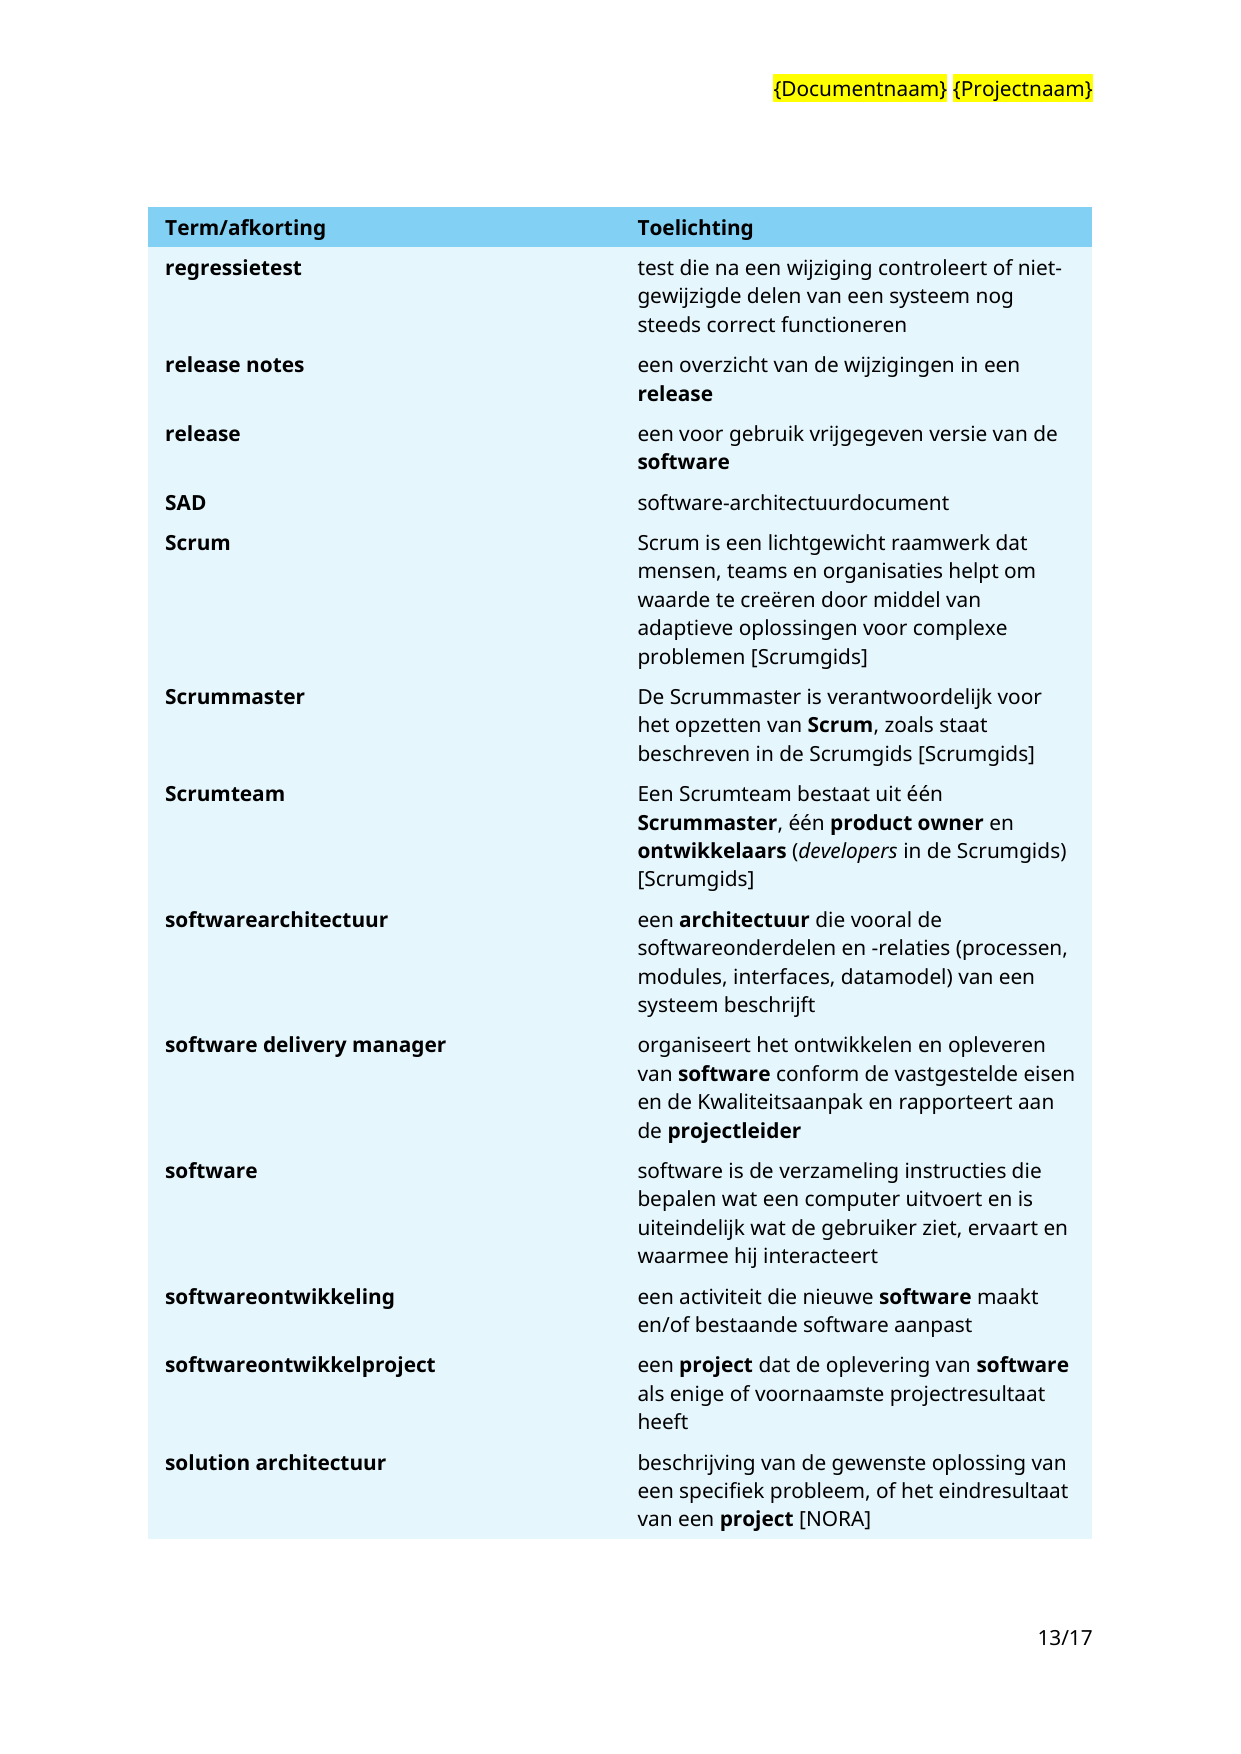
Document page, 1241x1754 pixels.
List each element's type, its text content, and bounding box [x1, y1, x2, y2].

table_cell een project dat de oplevering van software als enige of voornaamste projectresultaat heeft [620, 1345, 1092, 1442]
table_cell beschrijving van de gewenste oplossing van een specifiek probleem, of het eindresultaat van een project [NORA] [620, 1442, 1092, 1539]
table_cell release [148, 413, 620, 482]
table_cell solution architectuur [148, 1442, 620, 1539]
table_cell een overzicht van de wijzigingen in een release [620, 344, 1092, 413]
table_cell softwarearchitectuur [148, 899, 620, 1024]
table_cell Scrum [148, 522, 620, 676]
table_cell Scrummaster [148, 676, 620, 773]
table_cell een voor gebruik vrijgegeven versie van de software [620, 413, 1092, 482]
table_cell regressietest [148, 247, 620, 344]
table_header Term/afkorting [148, 207, 620, 247]
table_cell software is de verzameling instructies die bepalen wat een computer uitvoert en is uiteindelijk wat de gebruiker ziet, ervaart en waarmee hij interacteert [620, 1150, 1092, 1276]
table_cell softwareontwikkeling [148, 1276, 620, 1344]
table_cell software-architectuurdocument [620, 482, 1092, 522]
table_cell software [148, 1150, 620, 1276]
table_cell softwareontwikkelproject [148, 1345, 620, 1442]
table_cell software delivery manager [148, 1025, 620, 1150]
table_cell een activiteit die nieuwe software maakt en/of bestaande software aanpast [620, 1276, 1092, 1344]
table_header Toelichting [620, 207, 1092, 247]
table_cell test die na een wijziging controleert of niet-gewijzigde delen van een systeem nog steeds correct functioneren [620, 247, 1092, 344]
table_cell een architectuur die vooral de softwareonderdelen en -relaties (processen, modules, interfaces, datamodel) van een systeem beschrijft [620, 899, 1092, 1024]
table_cell Een Scrumteam bestaat uit één Scrummaster, één product owner en ontwikkelaars (developers in de Scrumgids) [Scrumgids] [620, 773, 1092, 899]
table_cell SAD [148, 482, 620, 522]
table_cell organiseert het ontwikkelen en opleveren van software conform de vastgestelde eisen en de Kwaliteitsaanpak en rapporteert aan de projectleider [620, 1025, 1092, 1150]
table_cell release notes [148, 344, 620, 413]
table_cell De Scrummaster is verantwoordelijk voor het opzetten van Scrum, zoals staat beschreven in de Scrumgids [Scrumgids] [620, 676, 1092, 773]
table_cell Scrumteam [148, 773, 620, 899]
